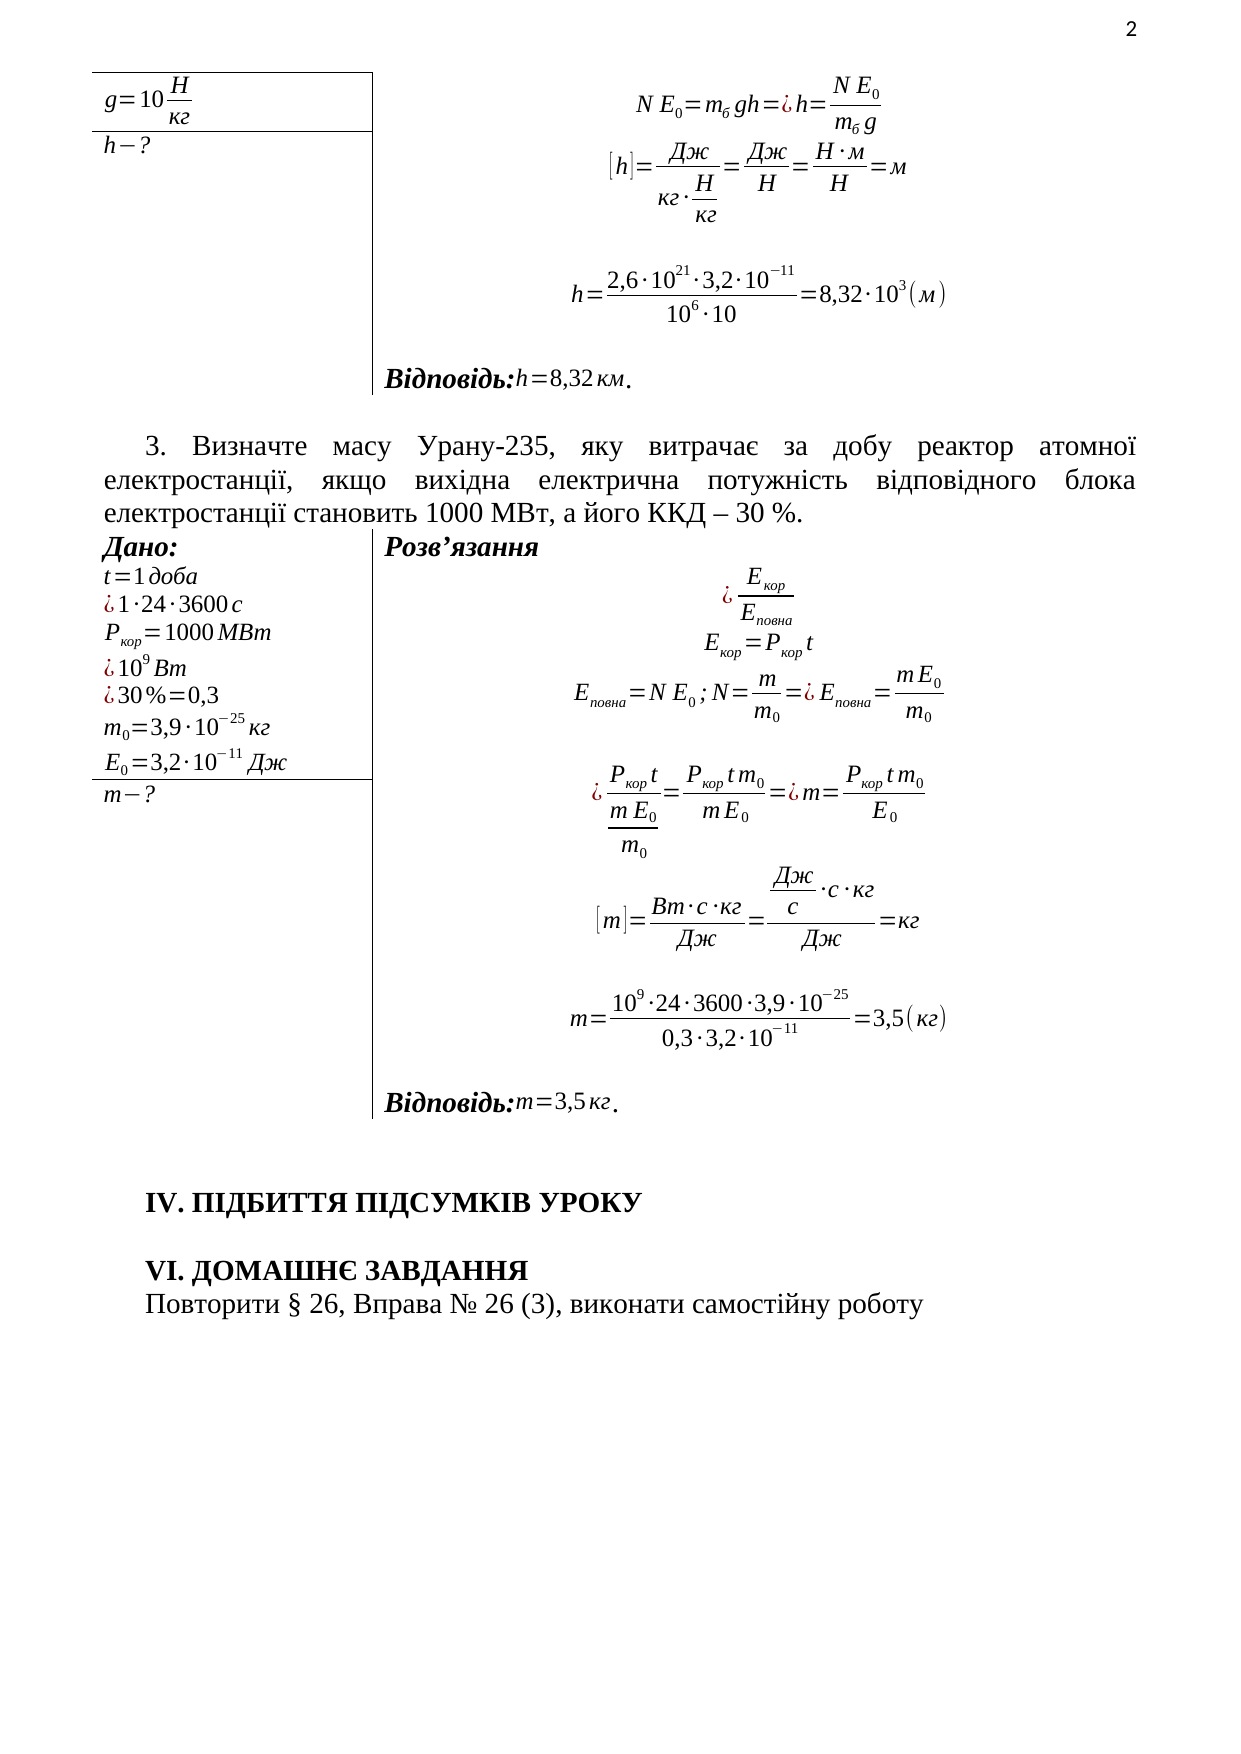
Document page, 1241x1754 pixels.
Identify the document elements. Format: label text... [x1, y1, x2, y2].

table_cell [92, 132, 372, 395]
text ІV. ПІДБИТТЯ ПІДСУМКІВ УРОКУ [103, 1186, 1137, 1219]
table_header Розв’язання Відповідь:. [373, 529, 1103, 1118]
text Повторити § 26, Вправа № 26 (3), виконати самостійну роботу [103, 1286, 1137, 1320]
text VI. Домашнє завдання [103, 1253, 1137, 1286]
table_cell [92, 780, 372, 1118]
table_header Дано: [92, 529, 372, 779]
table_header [373, 72, 1103, 395]
table_header Дано: [92, 73, 372, 131]
text 3. Визначте масу Урану-235, яку витрачає за добу реактор атомної електростанції, якщо вихідна електрична потужність відповідного блока електростанції становить 1000 МВт, а його ККД – 30 %. [103, 428, 1137, 529]
